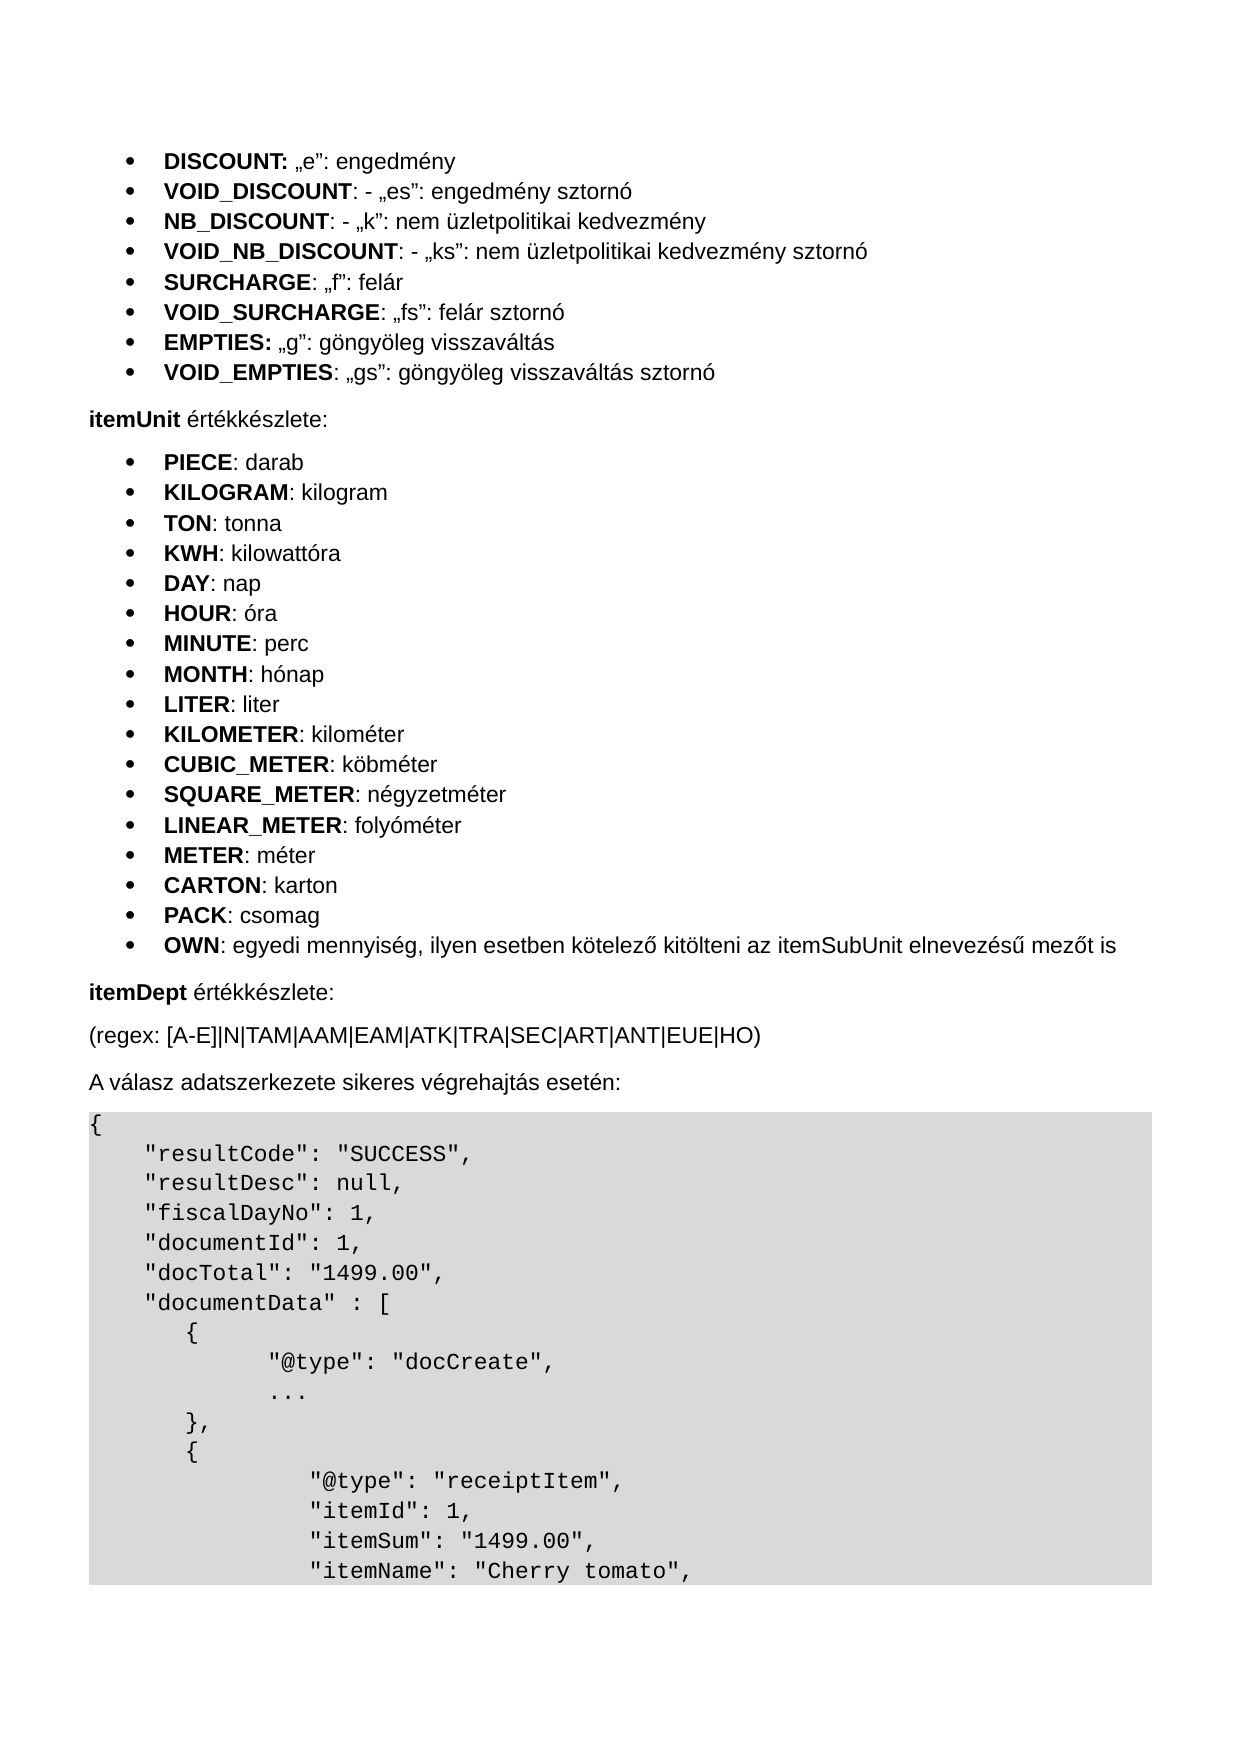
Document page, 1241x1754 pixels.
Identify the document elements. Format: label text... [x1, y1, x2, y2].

list VOID_SURCHARGE: „fs”: felár sztornó [126, 299, 1152, 325]
list EMPTIES: „g”: göngyöleg visszaváltás [126, 329, 1152, 355]
list LINEAR_METER: folyóméter [126, 812, 1152, 838]
text { [89, 1112, 1152, 1138]
text "resultCode": "SUCCESS", [89, 1142, 1152, 1168]
text "docTotal": "1499.00", [89, 1261, 1152, 1287]
list MINUTE: perc [126, 630, 1152, 657]
text A válasz adatszerkezete sikeres végrehajtás esetén: [89, 1069, 1152, 1096]
text "@type": "docCreate", [89, 1351, 1152, 1376]
text "@type": "receiptItem", [89, 1470, 1152, 1496]
list NB_DISCOUNT: - „k”: nem üzletpolitikai kedvezmény [126, 208, 1152, 234]
text "itemSum": "1499.00", [89, 1529, 1152, 1555]
list HOUR: óra [126, 600, 1152, 626]
list DISCOUNT: „e”: engedmény [126, 148, 1152, 174]
list SURCHARGE: „f”: felár [126, 268, 1152, 295]
list CARTON: karton [126, 872, 1152, 898]
text (regex: [A-E]|N|TAM|AAM|EAM|ATK|TRA|SEC|ART|ANT|EUE|HO) [89, 1022, 1152, 1049]
list KILOMETER: kilométer [126, 721, 1152, 747]
text "resultDesc": null, [89, 1172, 1152, 1198]
list KWH: kilowattóra [126, 540, 1152, 566]
text ... [89, 1380, 1152, 1406]
list LITER: liter [126, 691, 1152, 717]
text "itemName": "Cherry tomato", [89, 1559, 1152, 1585]
text "itemId": 1, [89, 1499, 1152, 1525]
text "documentId": 1, [89, 1231, 1152, 1257]
text "documentData" : [ [89, 1291, 1152, 1317]
list MONTH: hónap [126, 661, 1152, 687]
list OWN: egyedi mennyiség, ilyen esetben kötelező kitölteni az itemSubUnit elnevezésű mezőt is [126, 932, 1152, 959]
list VOID_DISCOUNT: - „es”: engedmény sztornó [126, 178, 1152, 204]
text itemUnit értékkészlete: [89, 406, 1152, 432]
list KILOGRAM: kilogram [126, 479, 1152, 506]
list METER: méter [126, 842, 1152, 868]
text "fiscalDayNo": 1, [89, 1202, 1152, 1227]
list TON: tonna [126, 509, 1152, 536]
list PIECE: darab [126, 449, 1152, 475]
list PACK: csomag [126, 902, 1152, 928]
text itemDept értékkészlete: [89, 979, 1152, 1006]
list DAY: nap [126, 570, 1152, 596]
list CUBIC_METER: köbméter [126, 751, 1152, 777]
text { [89, 1440, 1152, 1466]
text }, [89, 1410, 1152, 1436]
list VOID_NB_DISCOUNT: - „ks”: nem üzletpolitikai kedvezmény sztornó [126, 238, 1152, 265]
list VOID_EMPTIES: „gs”: göngyöleg visszaváltás sztornó [126, 359, 1152, 386]
text { [89, 1321, 1152, 1347]
list SQUARE_METER: négyzetméter [126, 781, 1152, 808]
